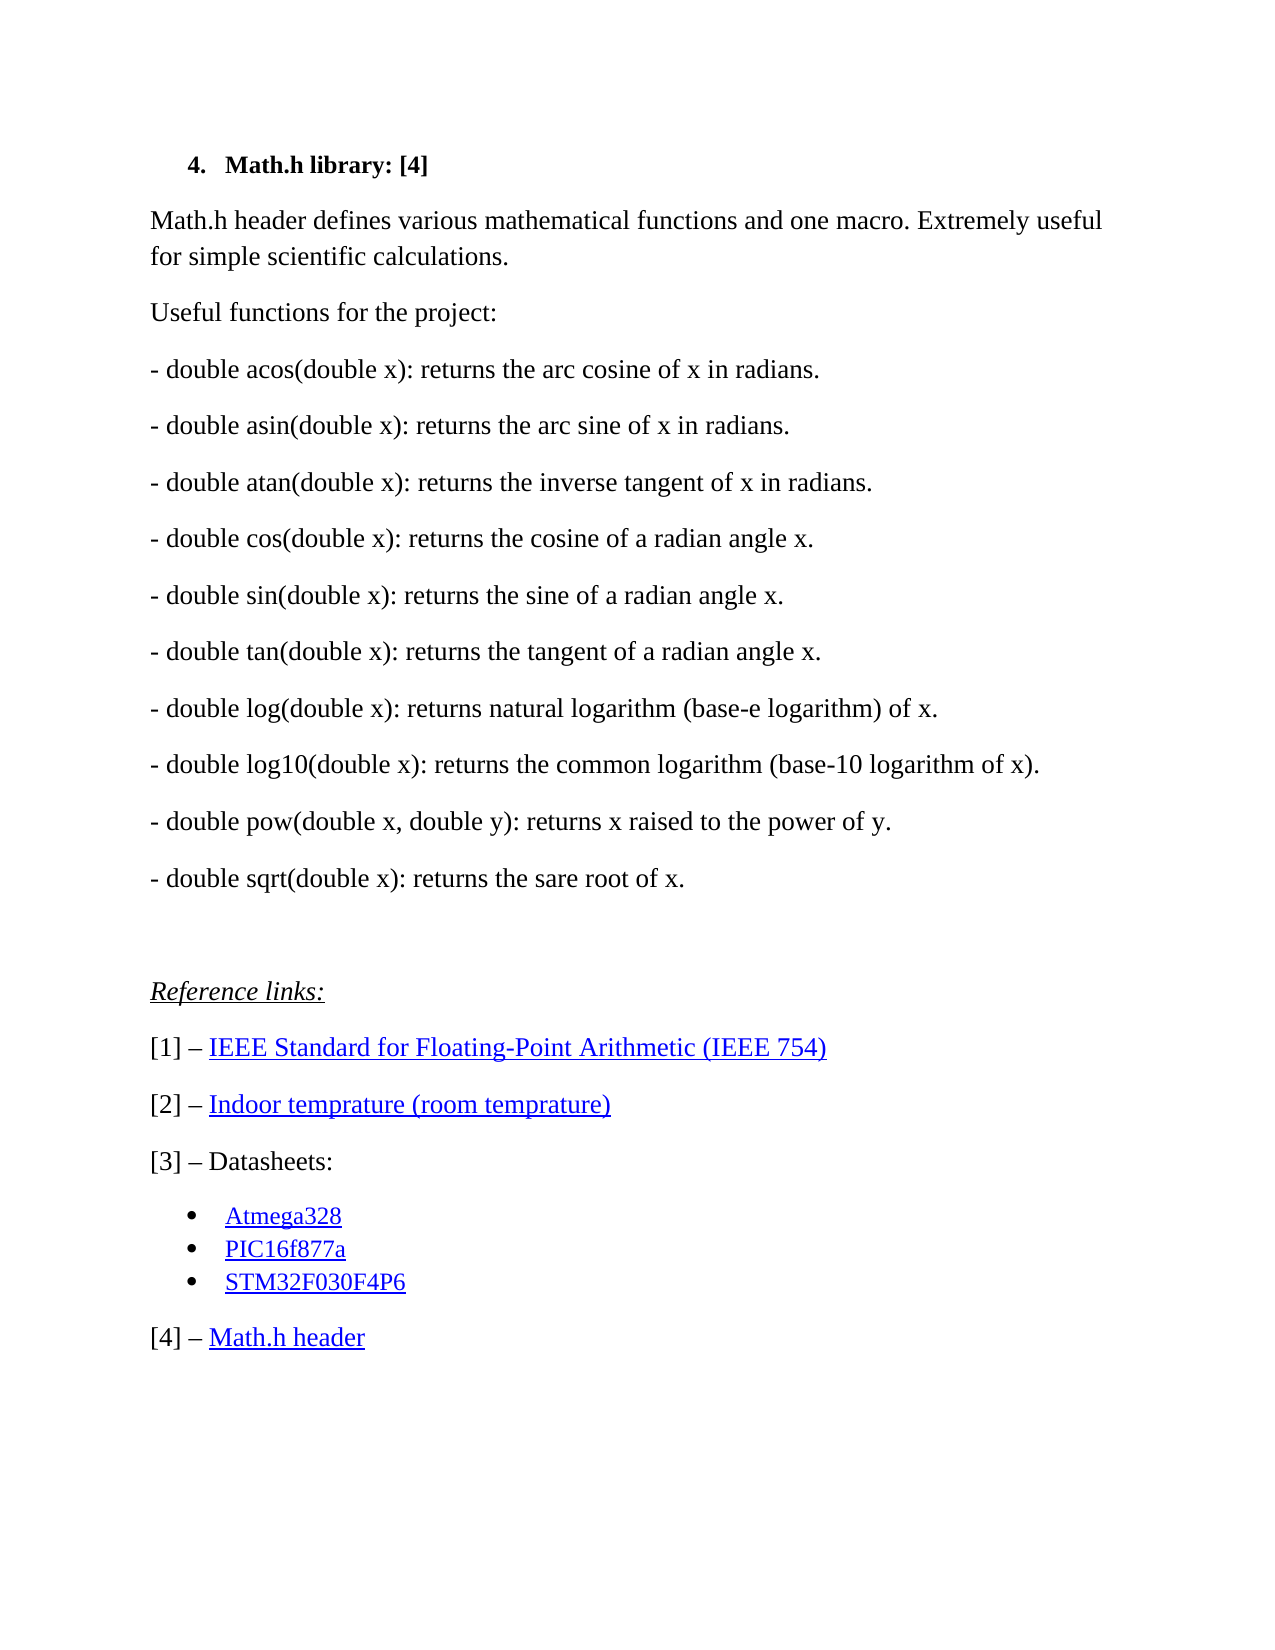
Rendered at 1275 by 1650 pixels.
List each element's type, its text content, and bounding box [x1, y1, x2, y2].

text - double pow(double x, double y): returns x raised to the power of y. [150, 805, 1125, 836]
list Math.h library: [4] [187, 150, 1125, 179]
text - double sin(double x): returns the sine of a radian angle x. [150, 579, 1125, 610]
list Atmega328 [187, 1201, 1125, 1230]
list PIC16f877a [187, 1234, 1125, 1263]
text - double asin(double x): returns the arc sine of x in radians. [150, 409, 1125, 440]
text Math.h header defines various mathematical functions and one macro. Extremely useful for simple scientific calculations. [150, 204, 1125, 271]
text [4] – Math.h header [150, 1321, 1125, 1352]
text - double tan(double x): returns the tangent of a radian angle x. [150, 636, 1125, 667]
text [1] – IEEE Standard for Floating-Point Arithmetic (IEEE 754) [150, 1031, 1125, 1063]
text - double acos(double x): returns the arc cosine of x in radians. [150, 353, 1125, 384]
text - double cos(double x): returns the cosine of a radian angle x. [150, 522, 1125, 553]
text - double log(double x): returns natural logarithm (base-e logarithm) of x. [150, 692, 1125, 723]
list STM32F030F4P6 [187, 1267, 1125, 1296]
text - double log10(double x): returns the common logarithm (base-10 logarithm of x). [150, 749, 1125, 780]
text Useful functions for the project: [150, 296, 1125, 327]
text - double atan(double x): returns the inverse tangent of x in radians. [150, 466, 1125, 497]
text - double sqrt(double x): returns the sare root of x. [150, 862, 1125, 893]
text Reference links: [150, 975, 1125, 1006]
text [3] – Datasheets: [150, 1144, 1125, 1176]
text [2] – Indoor temprature (room temprature) [150, 1088, 1125, 1119]
